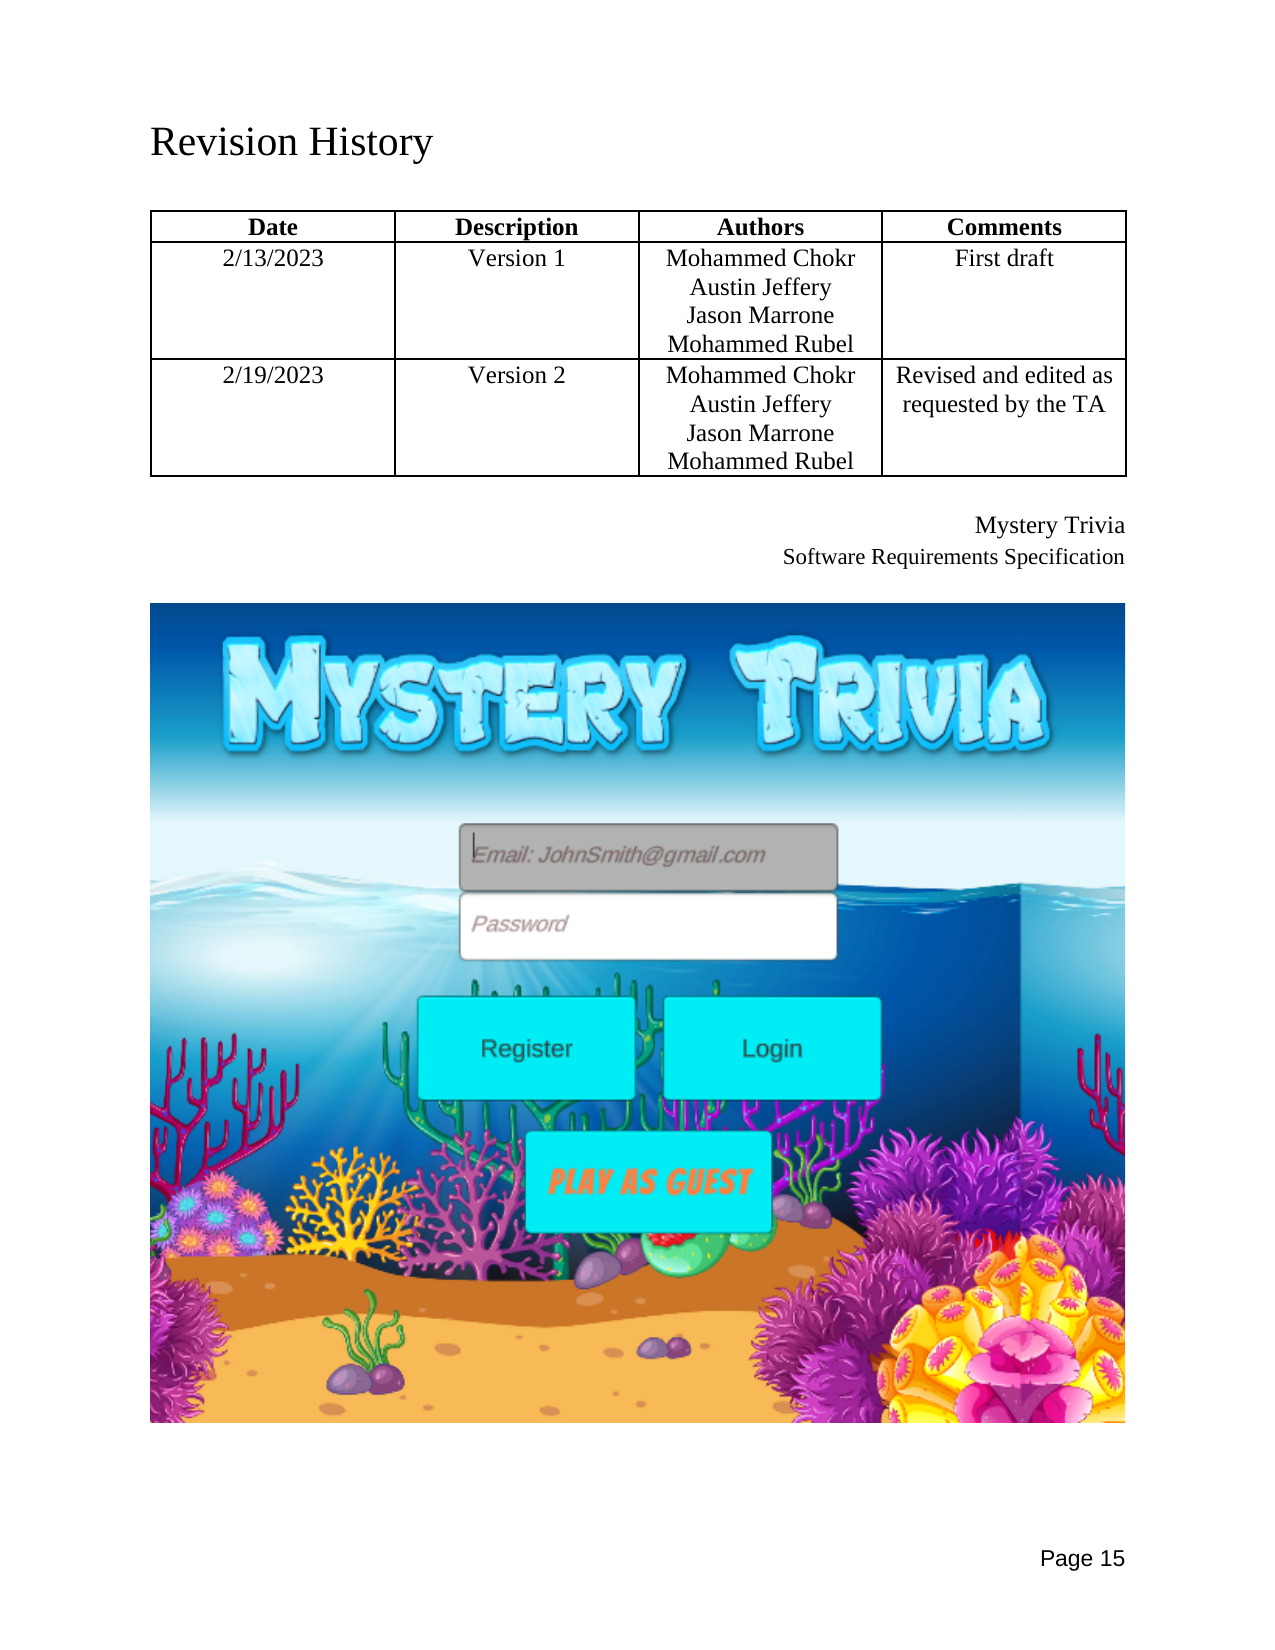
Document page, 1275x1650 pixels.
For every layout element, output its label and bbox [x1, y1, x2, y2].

picture [150, 603, 1125, 1423]
